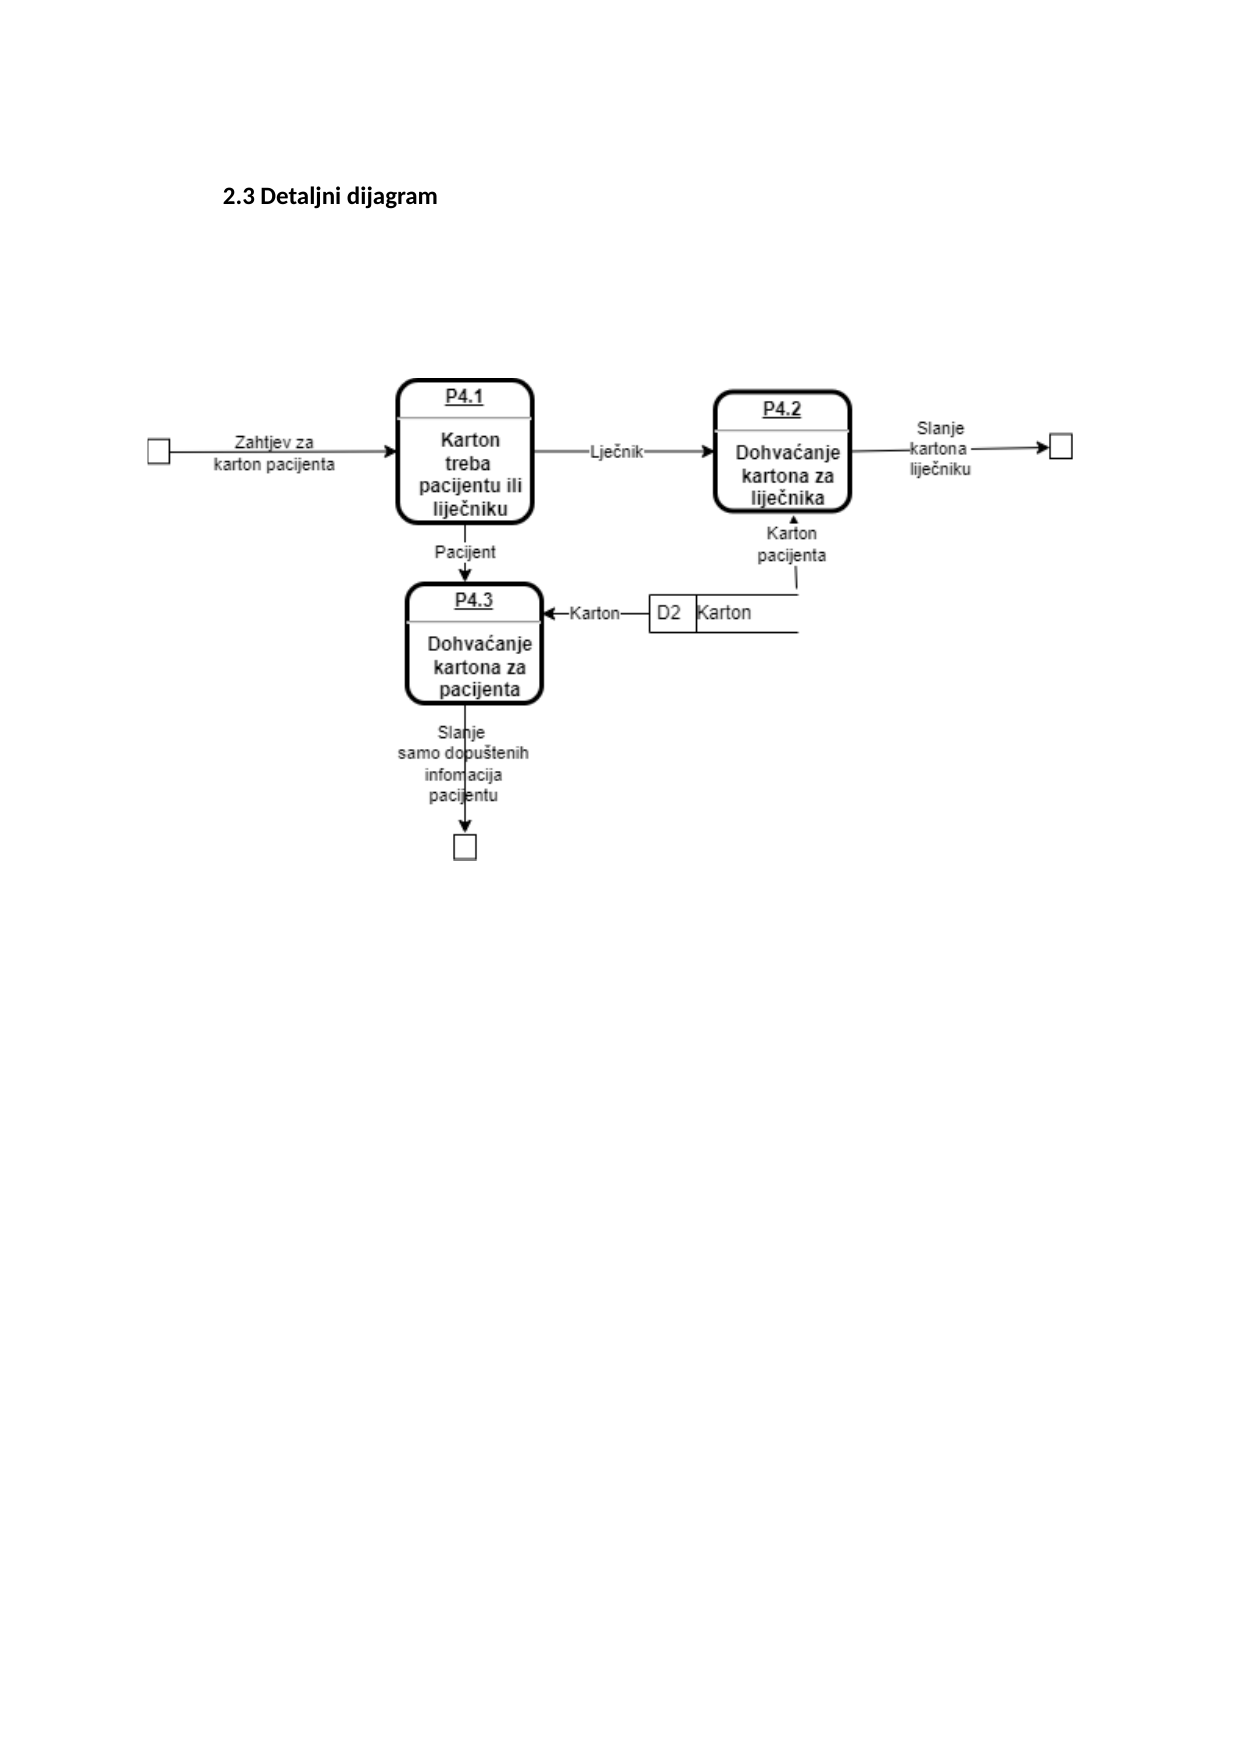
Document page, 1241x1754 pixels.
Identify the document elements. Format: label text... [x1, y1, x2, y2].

list Detaljni dijagram [223, 181, 1093, 211]
picture [147, 378, 1073, 861]
